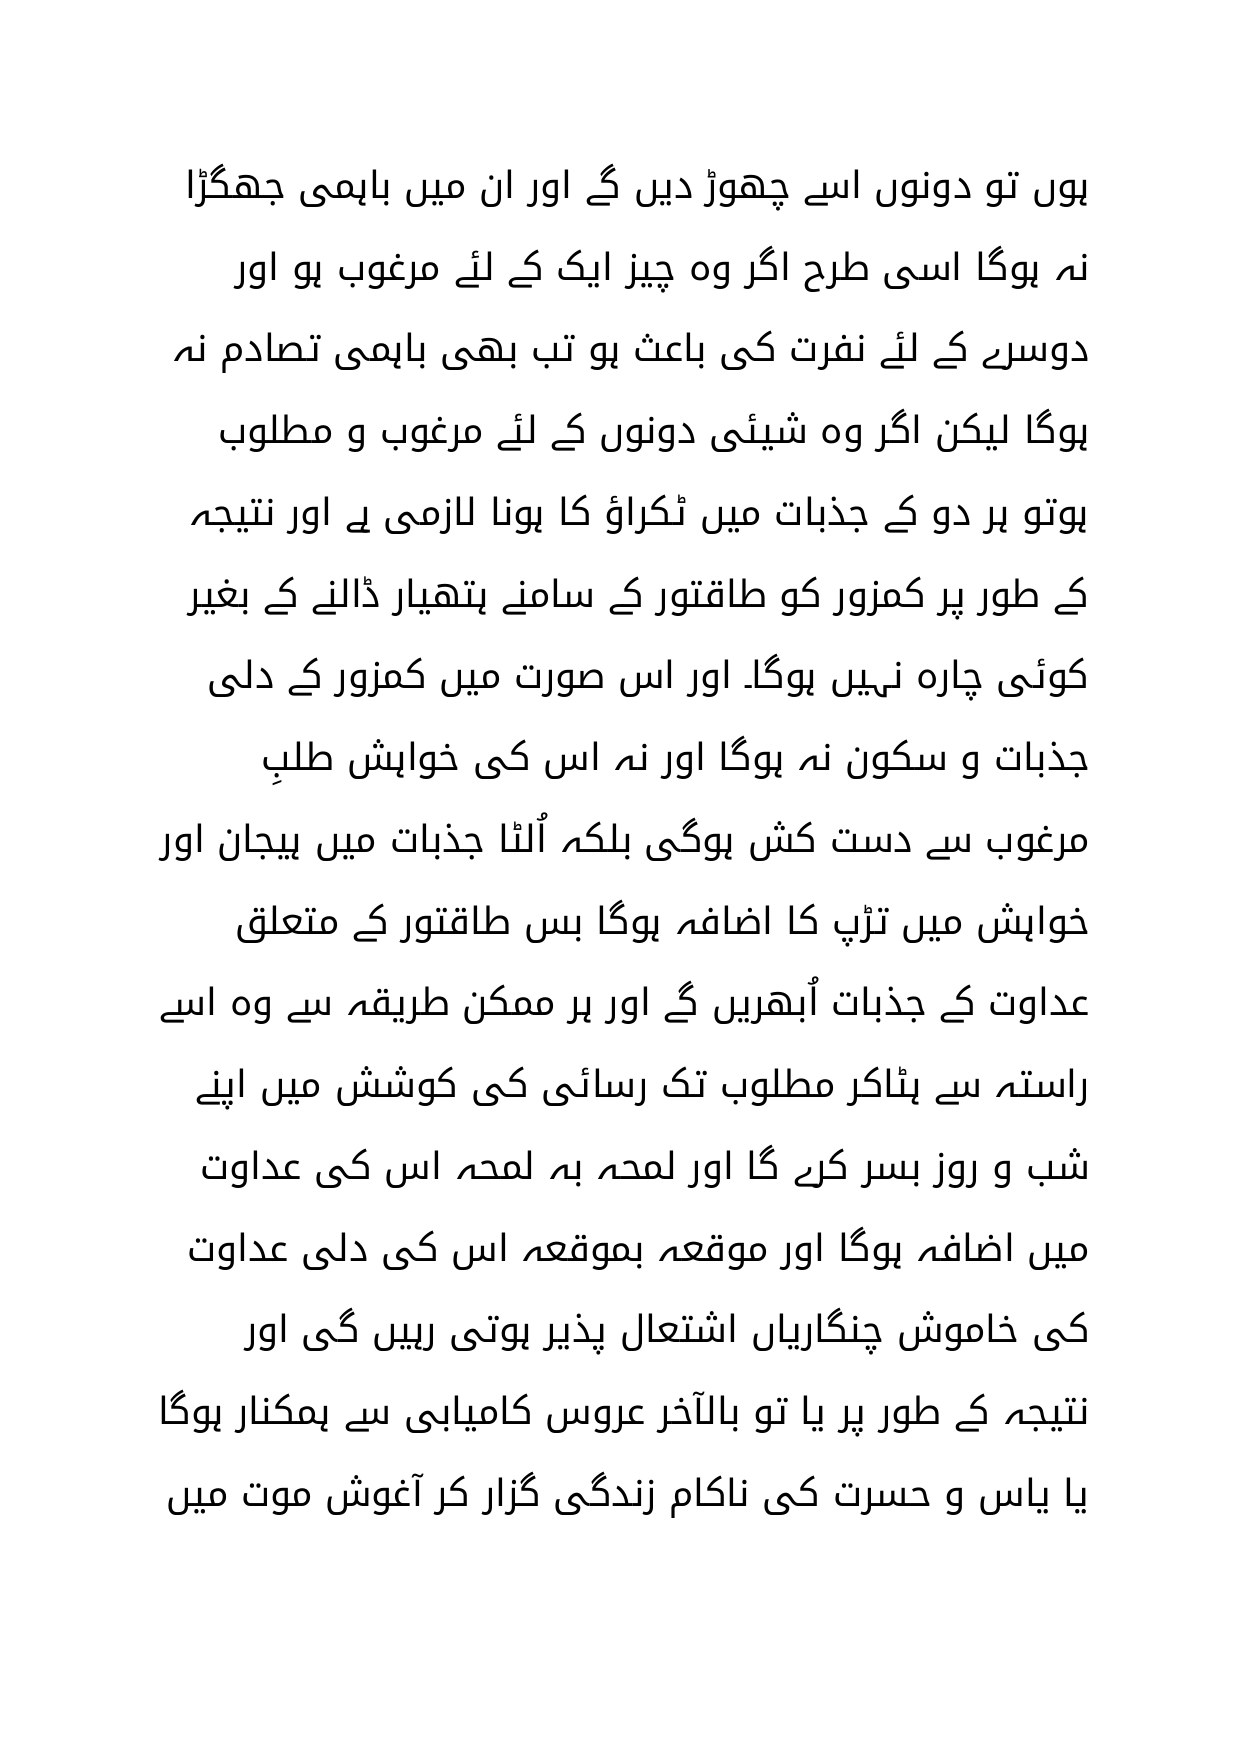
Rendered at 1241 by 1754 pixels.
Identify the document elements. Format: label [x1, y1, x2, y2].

text [150, 150, 1090, 1529]
